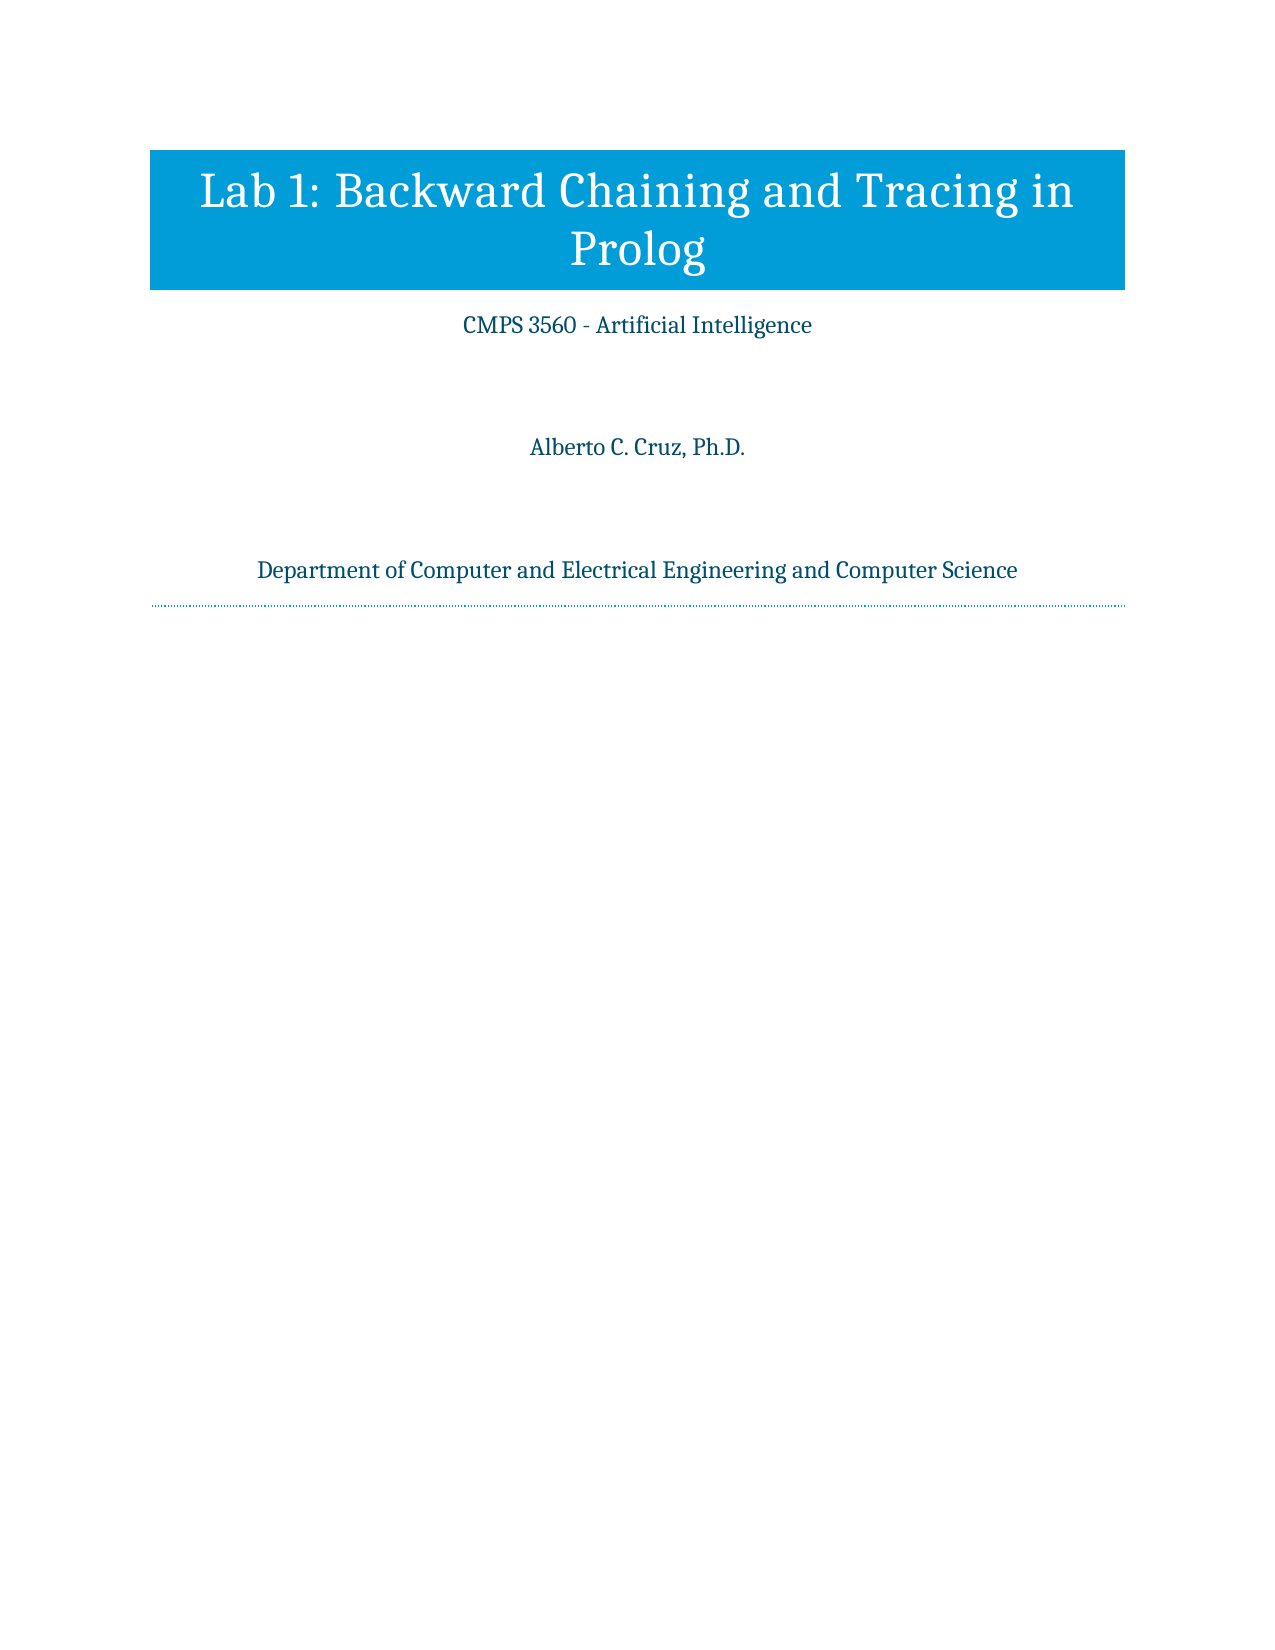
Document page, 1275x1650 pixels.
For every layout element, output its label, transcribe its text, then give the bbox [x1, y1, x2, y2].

title Lab 1: Backward Chaining and Tracing in Prolog [150, 163, 1125, 277]
subtitle Department of Computer and Electrical Engineering and Computer Science [150, 556, 1125, 607]
subtitle Alberto C. Cruz, Ph.D. [150, 433, 1125, 462]
subtitle CMPS 3560 - Artificial Intelligence [150, 311, 1125, 339]
